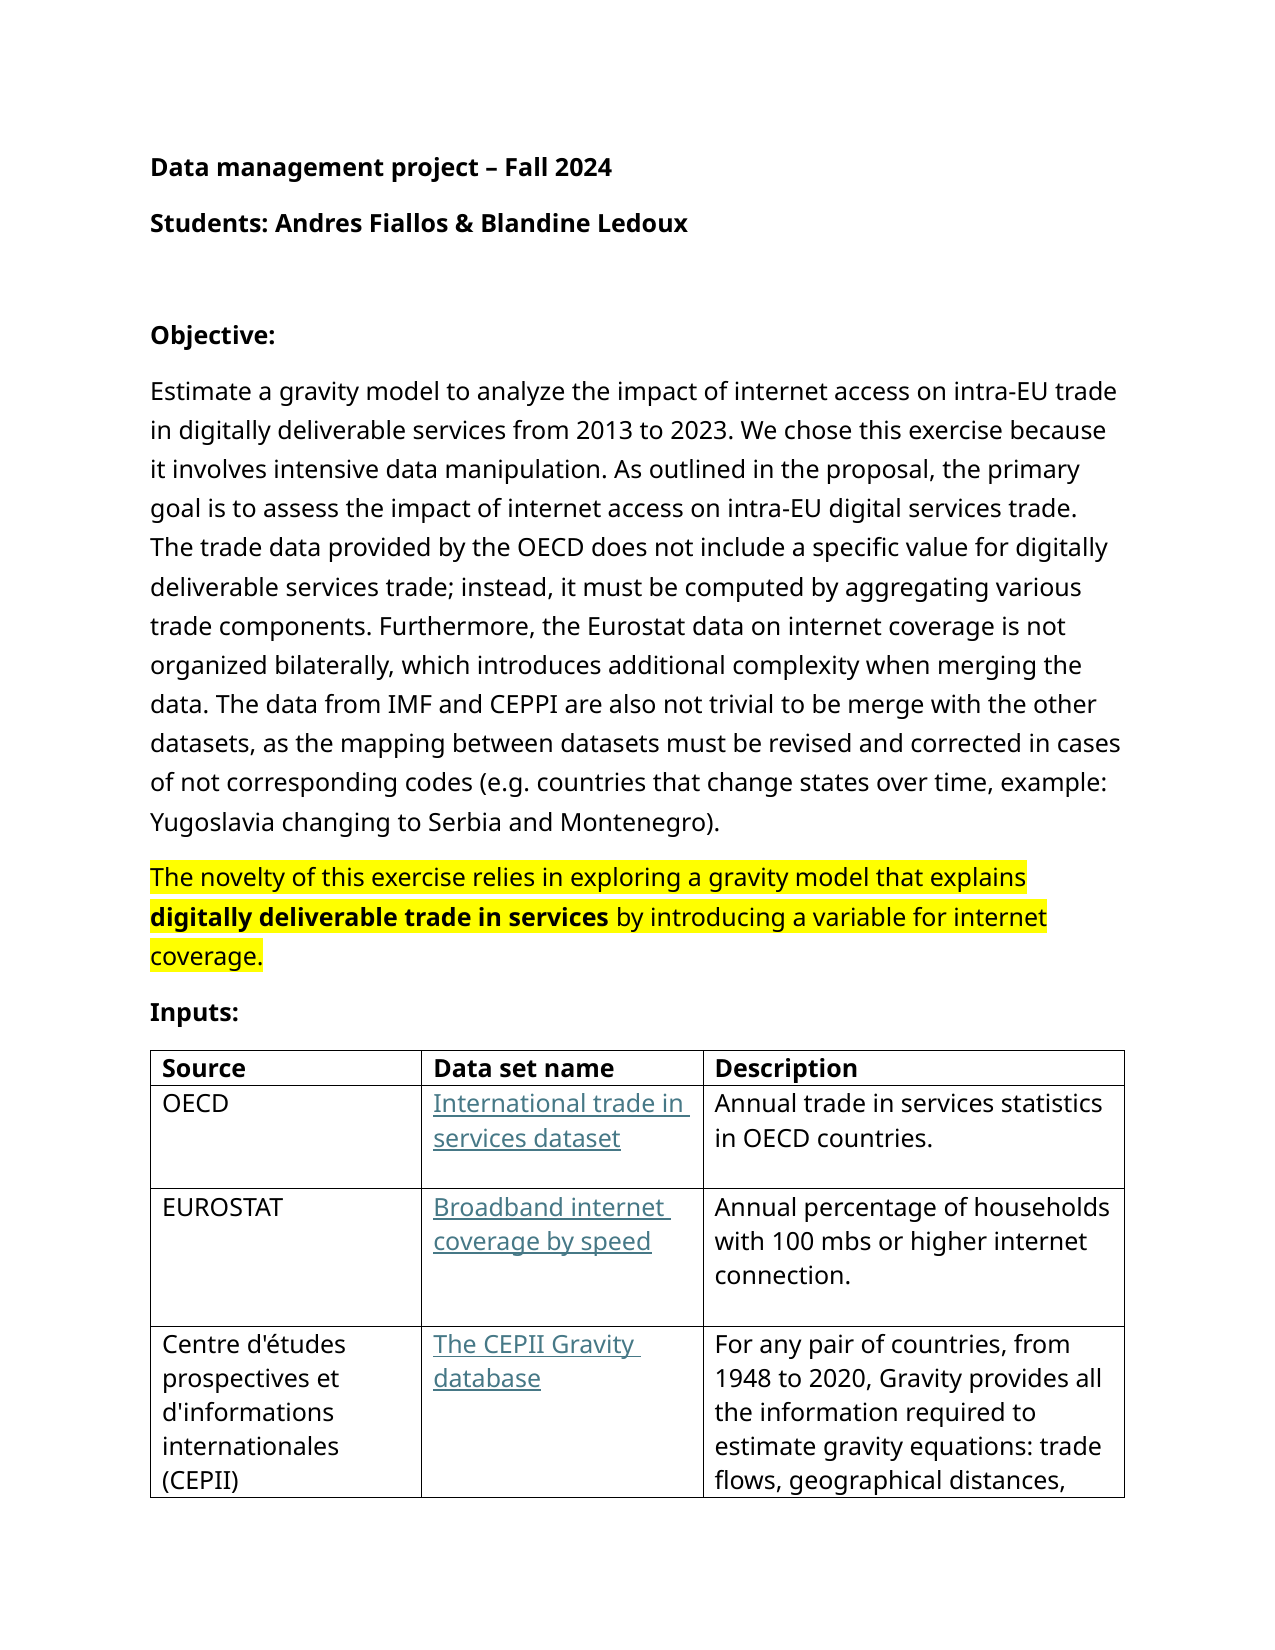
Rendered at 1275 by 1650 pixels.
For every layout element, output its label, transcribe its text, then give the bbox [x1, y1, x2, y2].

table_cell EUROSTAT [151, 1189, 421, 1326]
text Objective: [150, 317, 1125, 352]
table_header Description [704, 1051, 1124, 1085]
table_cell Annual percentage of households with 100 mbs or higher internet connection. [704, 1189, 1124, 1326]
table_cell Annual trade in services statistics in OECD countries. [704, 1086, 1124, 1188]
table_cell OECD [151, 1086, 421, 1188]
table_header Source [151, 1051, 421, 1085]
text Inputs: [150, 994, 1125, 1028]
text Students: Andres Fiallos & Blandine Ledoux [150, 206, 1125, 240]
table_cell International trade in services dataset [422, 1086, 703, 1188]
table_cell Broadband internet coverage by speed [422, 1189, 703, 1326]
text Data management project – Fall 2024 [150, 150, 1125, 184]
text The novelty of this exercise relies in exploring a gravity model that explains digitally deliverable trade in services by introducing a variable for internet coverage. [150, 860, 1125, 972]
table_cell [422, 1327, 703, 1497]
table_header Data set name [422, 1051, 703, 1085]
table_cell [151, 1327, 421, 1497]
text Estimate a gravity model to analyze the impact of internet access on intra-EU trade in digitally deliverable services from 2013 to 2023. We chose this exercise because it involves intensive data manipulation. As outlined in the proposal, the primary goal is to assess the impact of internet access on intra-EU digital services trade. The trade data provided by the OECD does not include a specific value for digitally deliverable services trade; instead, it must be computed by aggregating various trade components. Furthermore, the Eurostat data on internet coverage is not organized bilaterally, which introduces additional complexity when merging the data. The data from IMF and CEPPI are also not trivial to be merge with the other datasets, as the mapping between datasets must be revised and corrected in cases of not corresponding codes (e.g. countries that change states over time, example: Yugoslavia changing to Serbia and Montenegro). [150, 373, 1125, 838]
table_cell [704, 1327, 1124, 1497]
